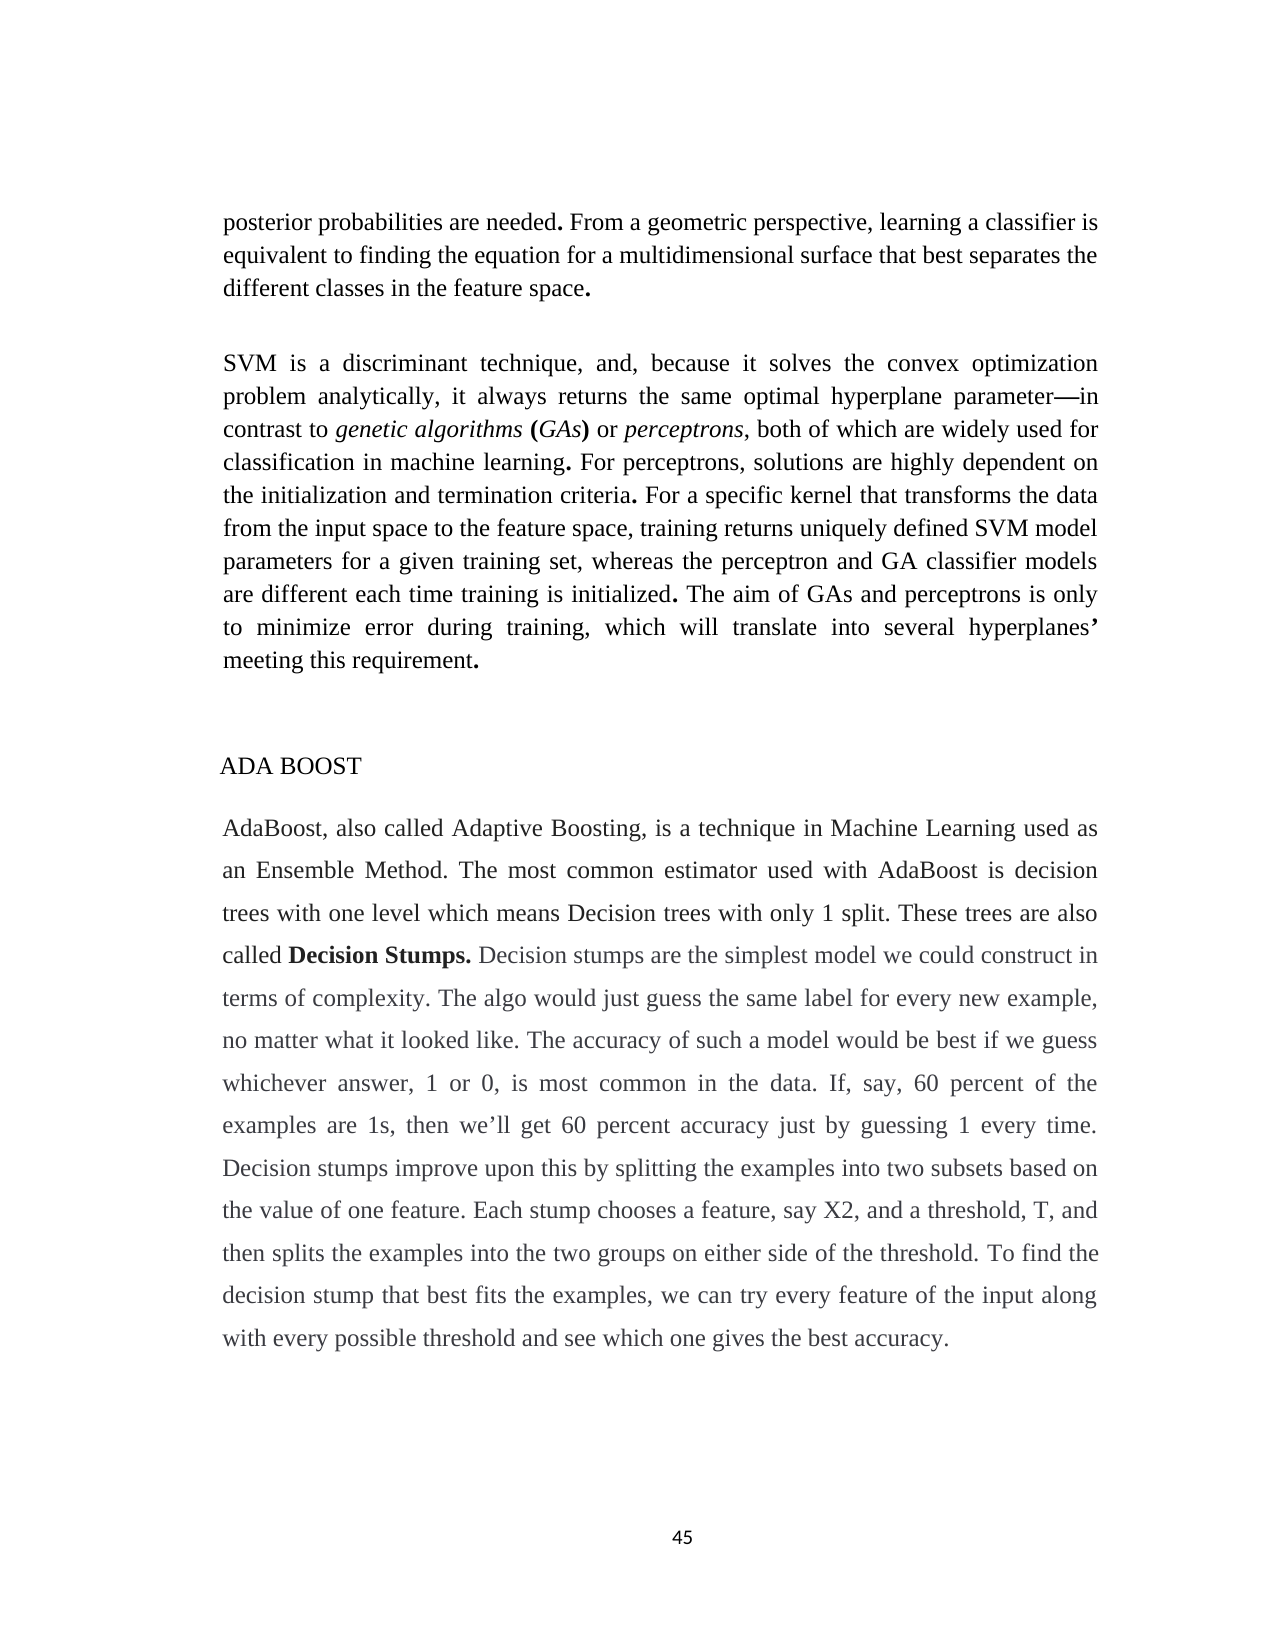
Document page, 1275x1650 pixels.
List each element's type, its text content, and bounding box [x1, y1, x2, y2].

text ADA BOOST [207, 751, 1158, 779]
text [223, 207, 1099, 302]
text SVM is a discriminant technique, and, because it solves the convex optimization problem analytically, it always returns the same optimal hyperplane parameter—in contrast to genetic algorithms (GAs) or perceptrons, both of which are widely used for classification in machine learning. For perceptrons, solutions are highly dependent on the initialization and termination criteria. For a specific kernel that transforms the data from the input space to the feature space, training returns uniquely defined SVM model parameters for a given training set, whereas the perceptron and GA classifier models are different each time training is initialized. The aim of GAs and perceptrons is only to minimize error during training, which will translate into several hyperplanes’ meeting this requirement. [223, 348, 1099, 674]
text AdaBoost, also called Adaptive Boosting, is a technique in Machine Learning used as an Ensemble Method. The most common estimator used with AdaBoost is decision trees with one level which means Decision trees with only 1 split. These trees are also called Decision Stumps. Decision stumps are the simplest model we could construct in terms of complexity. The algo would just guess the same label for every new example, no matter what it looked like. The accuracy of such a model would be best if we guess whichever answer, 1 or 0, is most common in the data. If, say, 60 percent of the examples are 1s, then we’ll get 60 percent accuracy just by guessing 1 every time. Decision stumps improve upon this by splitting the examples into two subsets based on the value of one feature. Each stump chooses a feature, say X2, and a threshold, T, and then splits the examples into the two groups on either side of the threshold. To find the decision stump that best fits the examples, we can try every feature of the input along with every possible threshold and see which one gives the best accuracy. [222, 813, 1099, 1352]
